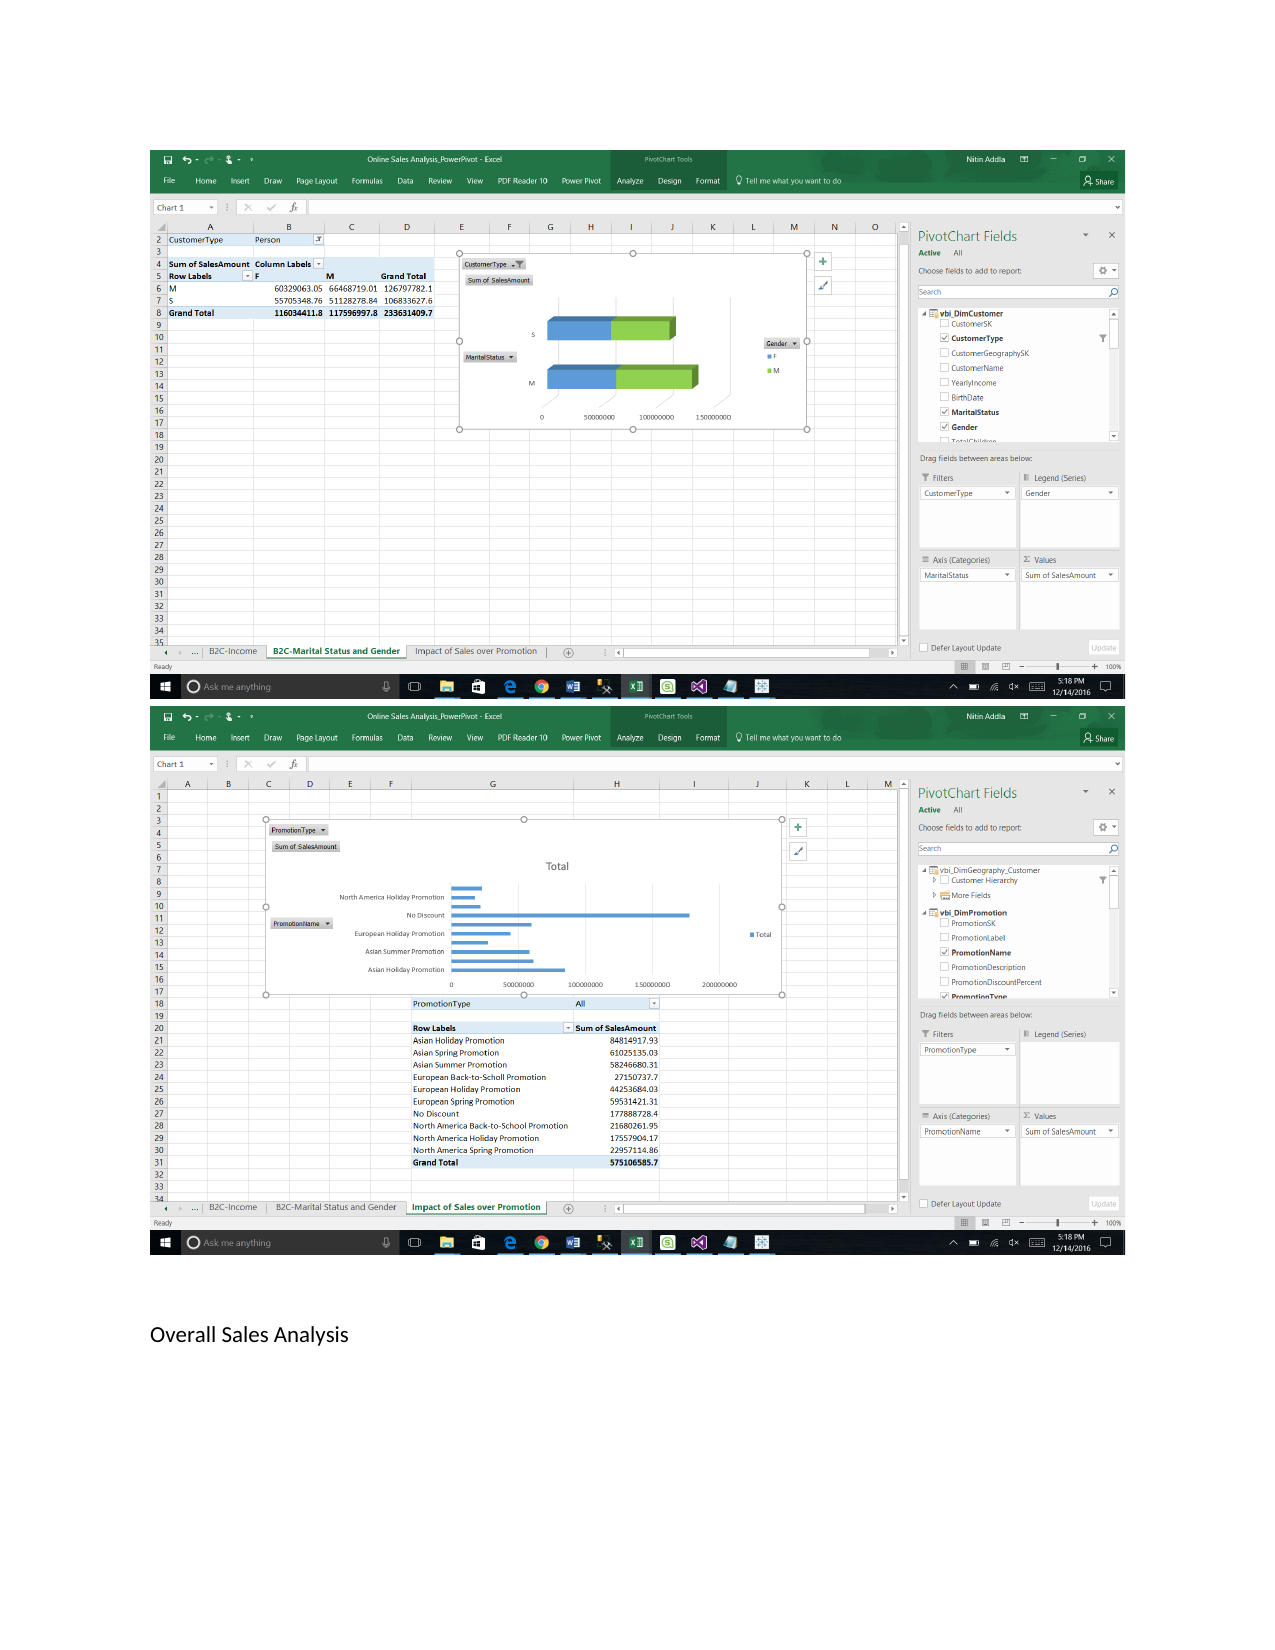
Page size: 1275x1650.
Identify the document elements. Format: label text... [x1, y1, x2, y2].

picture [150, 150, 1125, 699]
picture [150, 706, 1125, 1255]
text Overall Sales Analysis [150, 1321, 1125, 1348]
